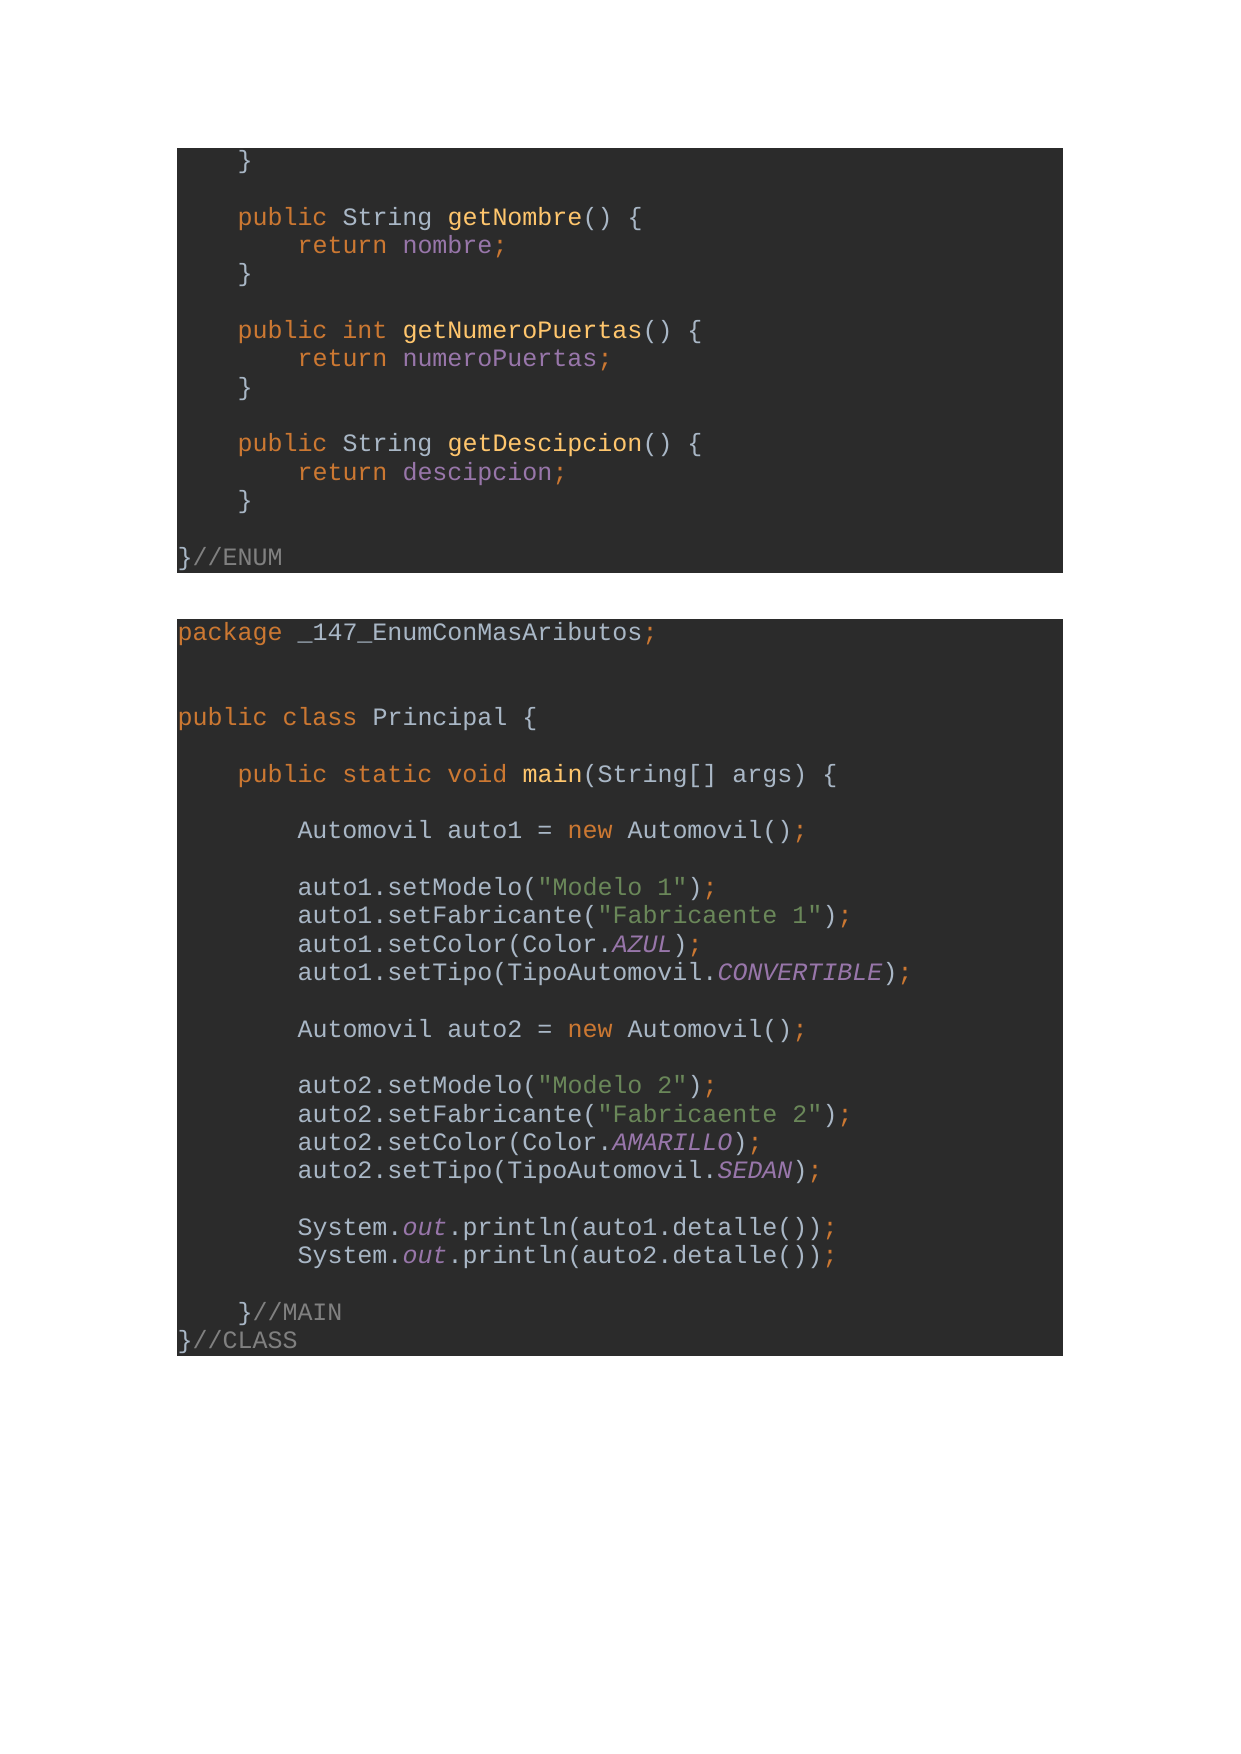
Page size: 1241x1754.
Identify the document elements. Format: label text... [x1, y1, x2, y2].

text package _147_EnumConMasAributos; public class Principal { public static void main(String[] args) { Automovil auto1 = new Automovil(); auto1.setModelo("Modelo 1"); auto1.setFabricante("Fabricaente 1"); auto1.setColor(Color.AZUL); auto1.setTipo(TipoAutomovil.CONVERTIBLE); Automovil auto2 = new Automovil(); auto2.setModelo("Modelo 2"); auto2.setFabricante("Fabricaente 2"); auto2.setColor(Color.AMARILLO); auto2.setTipo(TipoAutomovil.SEDAN); System.out.println(auto1.detalle()); System.out.println(auto2.detalle()); }//MAIN }//CLASS [177, 619, 1063, 1356]
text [177, 148, 1063, 573]
